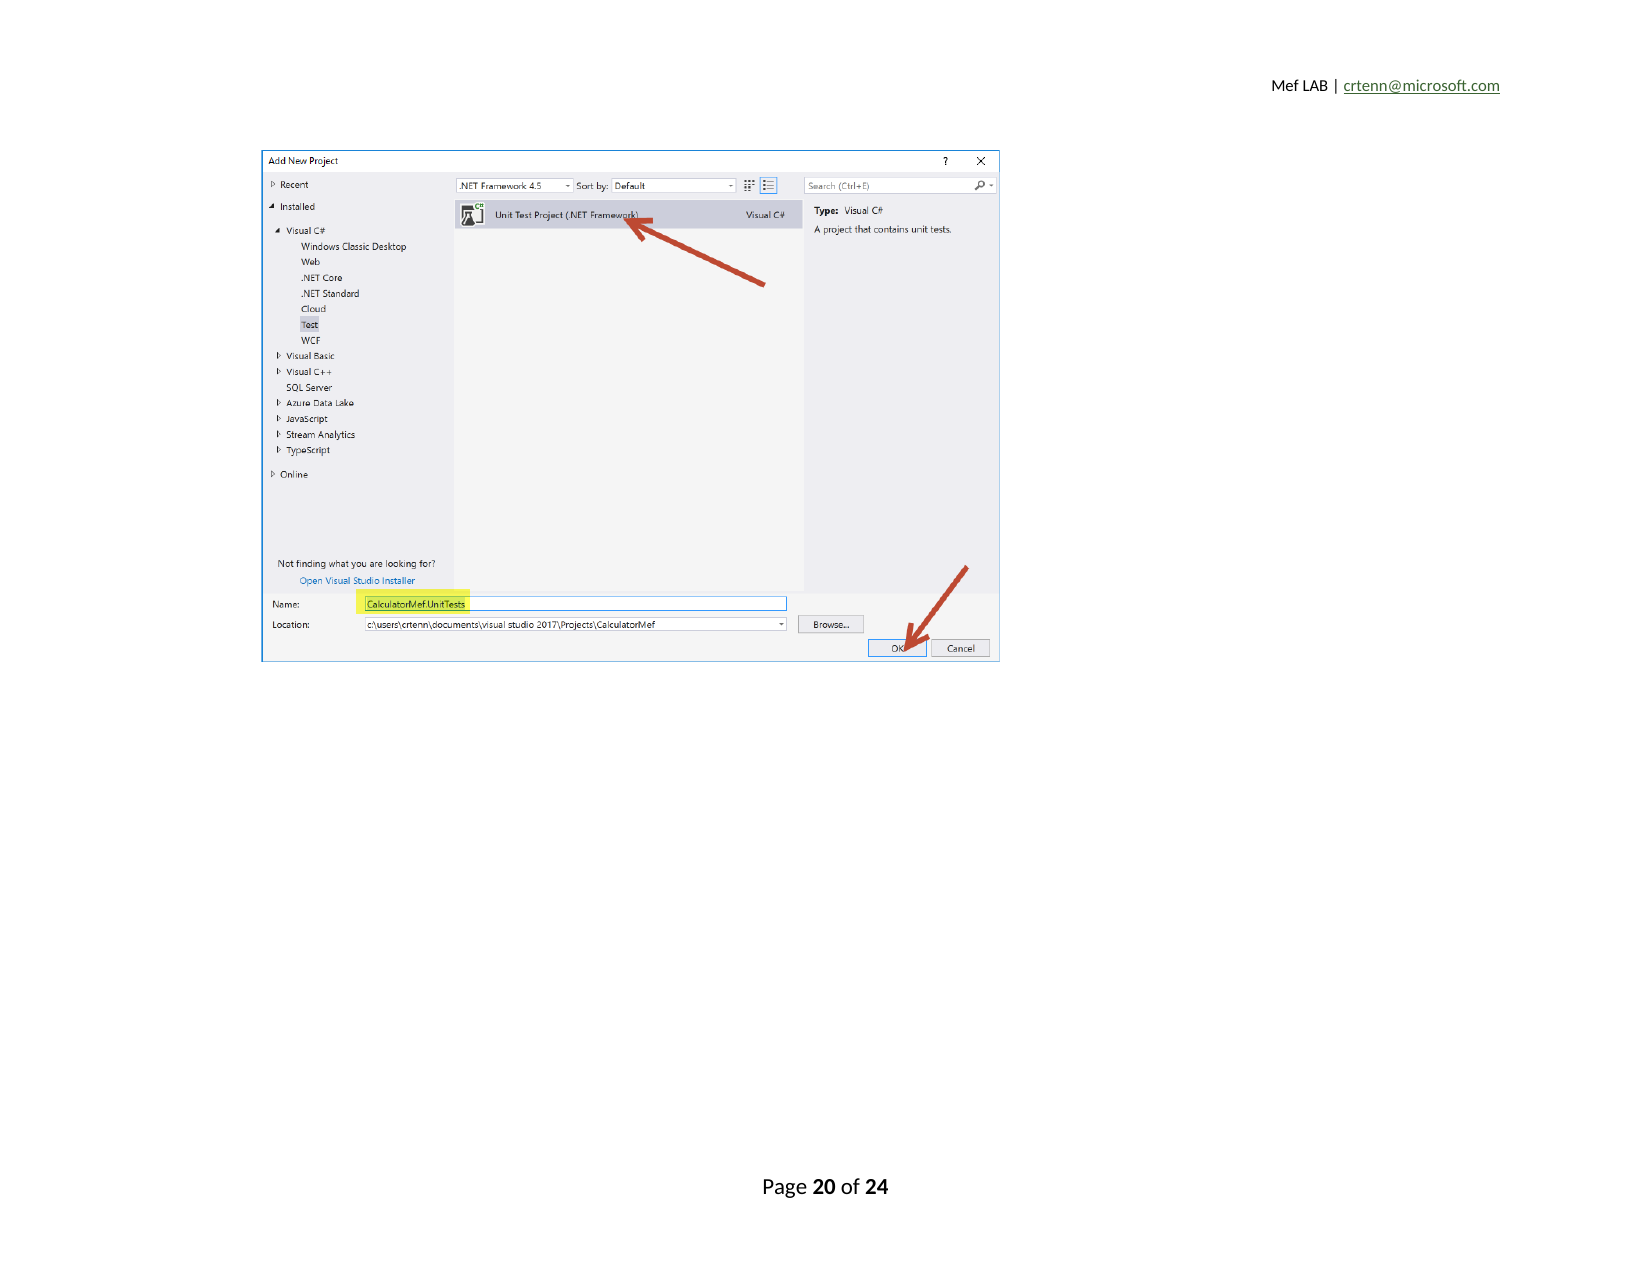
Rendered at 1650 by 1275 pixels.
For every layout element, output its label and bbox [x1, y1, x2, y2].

picture [261, 150, 1000, 662]
